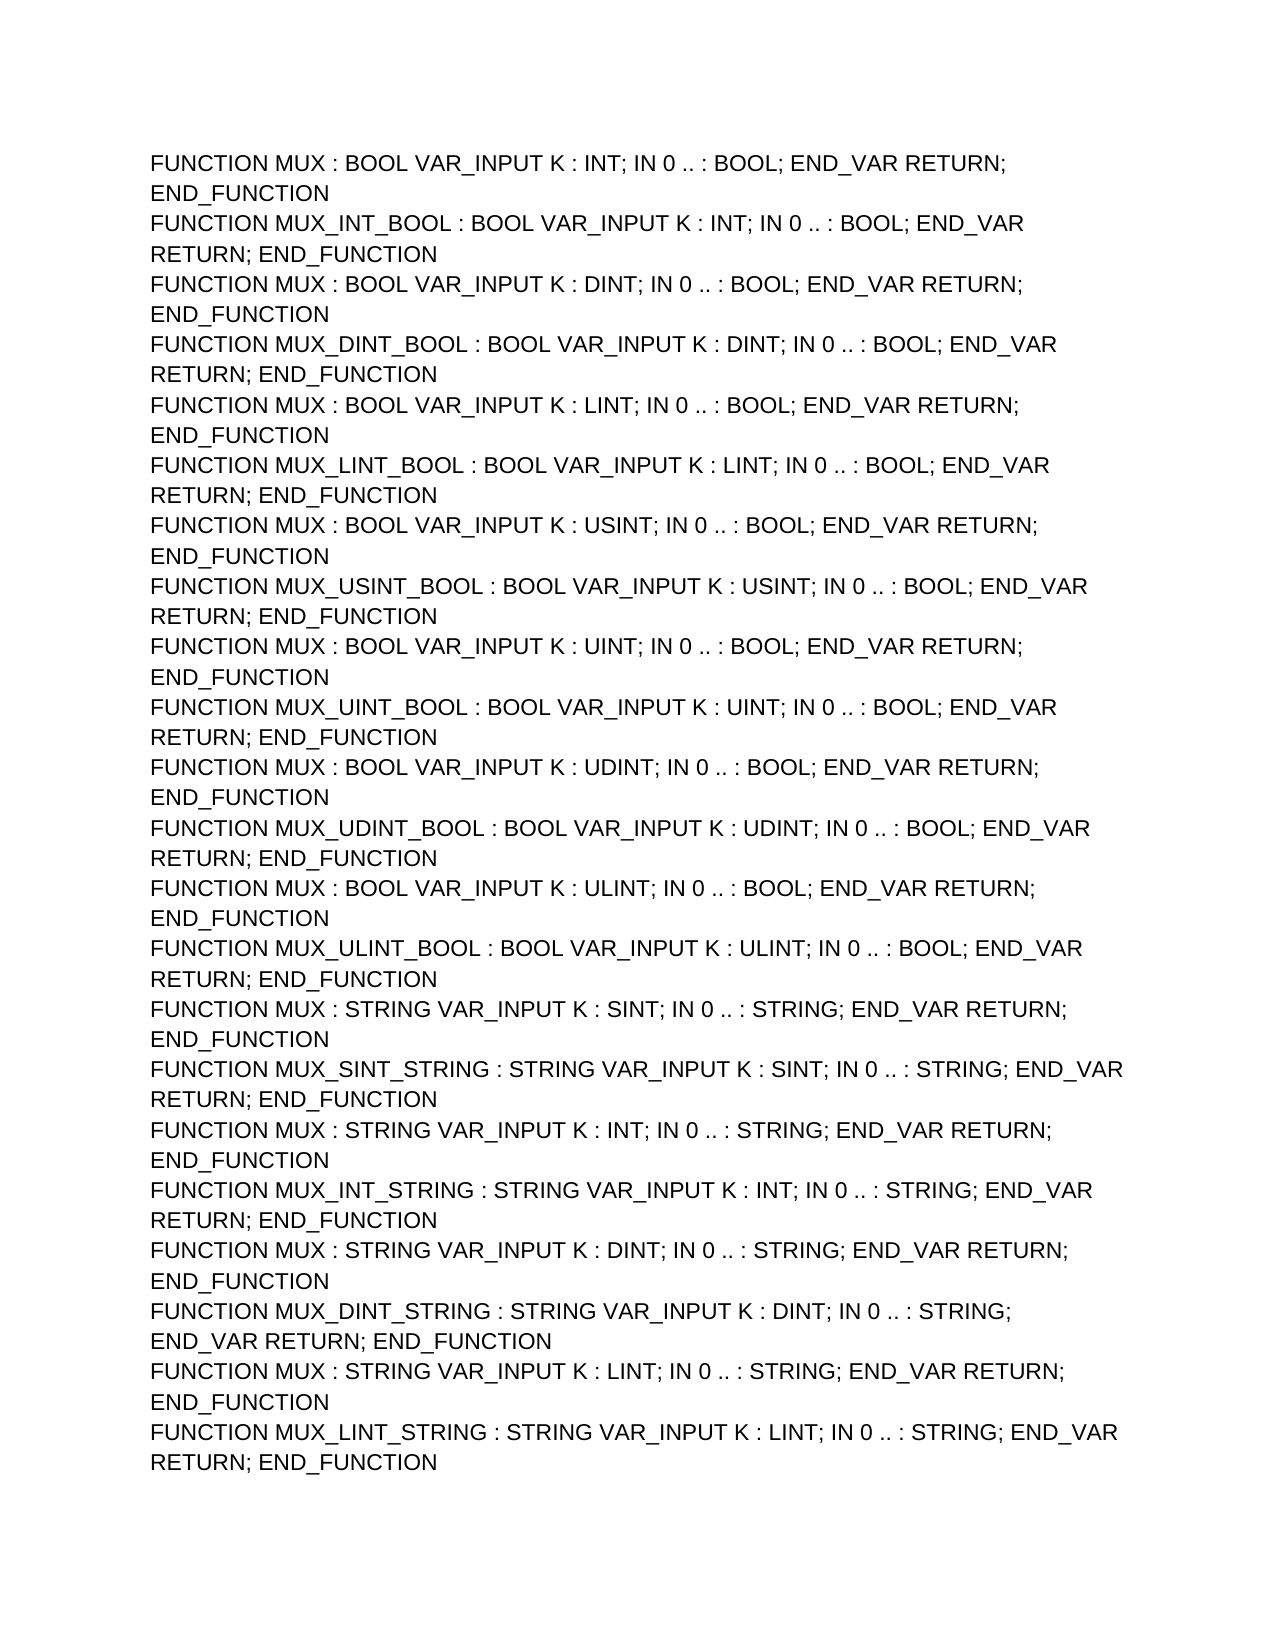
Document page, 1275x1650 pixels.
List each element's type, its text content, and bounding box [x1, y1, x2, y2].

text FUNCTION MUX : BOOL VAR_INPUT K : USINT; IN 0 .. : BOOL; END_VAR RETURN; END_FUNCTION [150, 512, 1125, 569]
text FUNCTION MUX : STRING VAR_INPUT K : DINT; IN 0 .. : STRING; END_VAR RETURN; END_FUNCTION [150, 1237, 1125, 1294]
text FUNCTION MUX_INT_STRING : STRING VAR_INPUT K : INT; IN 0 .. : STRING; END_VAR RETURN; END_FUNCTION [150, 1177, 1125, 1234]
text FUNCTION MUX : STRING VAR_INPUT K : LINT; IN 0 .. : STRING; END_VAR RETURN; END_FUNCTION [150, 1358, 1125, 1415]
text FUNCTION MUX : BOOL VAR_INPUT K : INT; IN 0 .. : BOOL; END_VAR RETURN; END_FUNCTION [150, 150, 1125, 207]
text FUNCTION MUX_USINT_BOOL : BOOL VAR_INPUT K : USINT; IN 0 .. : BOOL; END_VAR RETURN; END_FUNCTION [150, 573, 1125, 629]
text FUNCTION MUX_DINT_BOOL : BOOL VAR_INPUT K : DINT; IN 0 .. : BOOL; END_VAR RETURN; END_FUNCTION [150, 331, 1125, 388]
text FUNCTION MUX : BOOL VAR_INPUT K : ULINT; IN 0 .. : BOOL; END_VAR RETURN; END_FUNCTION [150, 875, 1125, 932]
text FUNCTION MUX : BOOL VAR_INPUT K : UDINT; IN 0 .. : BOOL; END_VAR RETURN; END_FUNCTION [150, 754, 1125, 811]
text FUNCTION MUX_UINT_BOOL : BOOL VAR_INPUT K : UINT; IN 0 .. : BOOL; END_VAR RETURN; END_FUNCTION [150, 694, 1125, 750]
text FUNCTION MUX_SINT_STRING : STRING VAR_INPUT K : SINT; IN 0 .. : STRING; END_VAR RETURN; END_FUNCTION [150, 1056, 1125, 1113]
text FUNCTION MUX_LINT_STRING : STRING VAR_INPUT K : LINT; IN 0 .. : STRING; END_VAR RETURN; END_FUNCTION [150, 1419, 1125, 1475]
text FUNCTION MUX : STRING VAR_INPUT K : INT; IN 0 .. : STRING; END_VAR RETURN; END_FUNCTION [150, 1117, 1125, 1173]
text FUNCTION MUX : BOOL VAR_INPUT K : UINT; IN 0 .. : BOOL; END_VAR RETURN; END_FUNCTION [150, 633, 1125, 690]
text FUNCTION MUX : BOOL VAR_INPUT K : LINT; IN 0 .. : BOOL; END_VAR RETURN; END_FUNCTION [150, 392, 1125, 448]
text FUNCTION MUX_ULINT_BOOL : BOOL VAR_INPUT K : ULINT; IN 0 .. : BOOL; END_VAR RETURN; END_FUNCTION [150, 935, 1125, 992]
text FUNCTION MUX_LINT_BOOL : BOOL VAR_INPUT K : LINT; IN 0 .. : BOOL; END_VAR RETURN; END_FUNCTION [150, 452, 1125, 509]
text FUNCTION MUX : BOOL VAR_INPUT K : DINT; IN 0 .. : BOOL; END_VAR RETURN; END_FUNCTION [150, 271, 1125, 327]
text FUNCTION MUX_UDINT_BOOL : BOOL VAR_INPUT K : UDINT; IN 0 .. : BOOL; END_VAR RETURN; END_FUNCTION [150, 814, 1125, 871]
text FUNCTION MUX_DINT_STRING : STRING VAR_INPUT K : DINT; IN 0 .. : STRING; END_VAR RETURN; END_FUNCTION [150, 1298, 1125, 1354]
text FUNCTION MUX : STRING VAR_INPUT K : SINT; IN 0 .. : STRING; END_VAR RETURN; END_FUNCTION [150, 996, 1125, 1052]
text FUNCTION MUX_INT_BOOL : BOOL VAR_INPUT K : INT; IN 0 .. : BOOL; END_VAR RETURN; END_FUNCTION [150, 210, 1125, 267]
